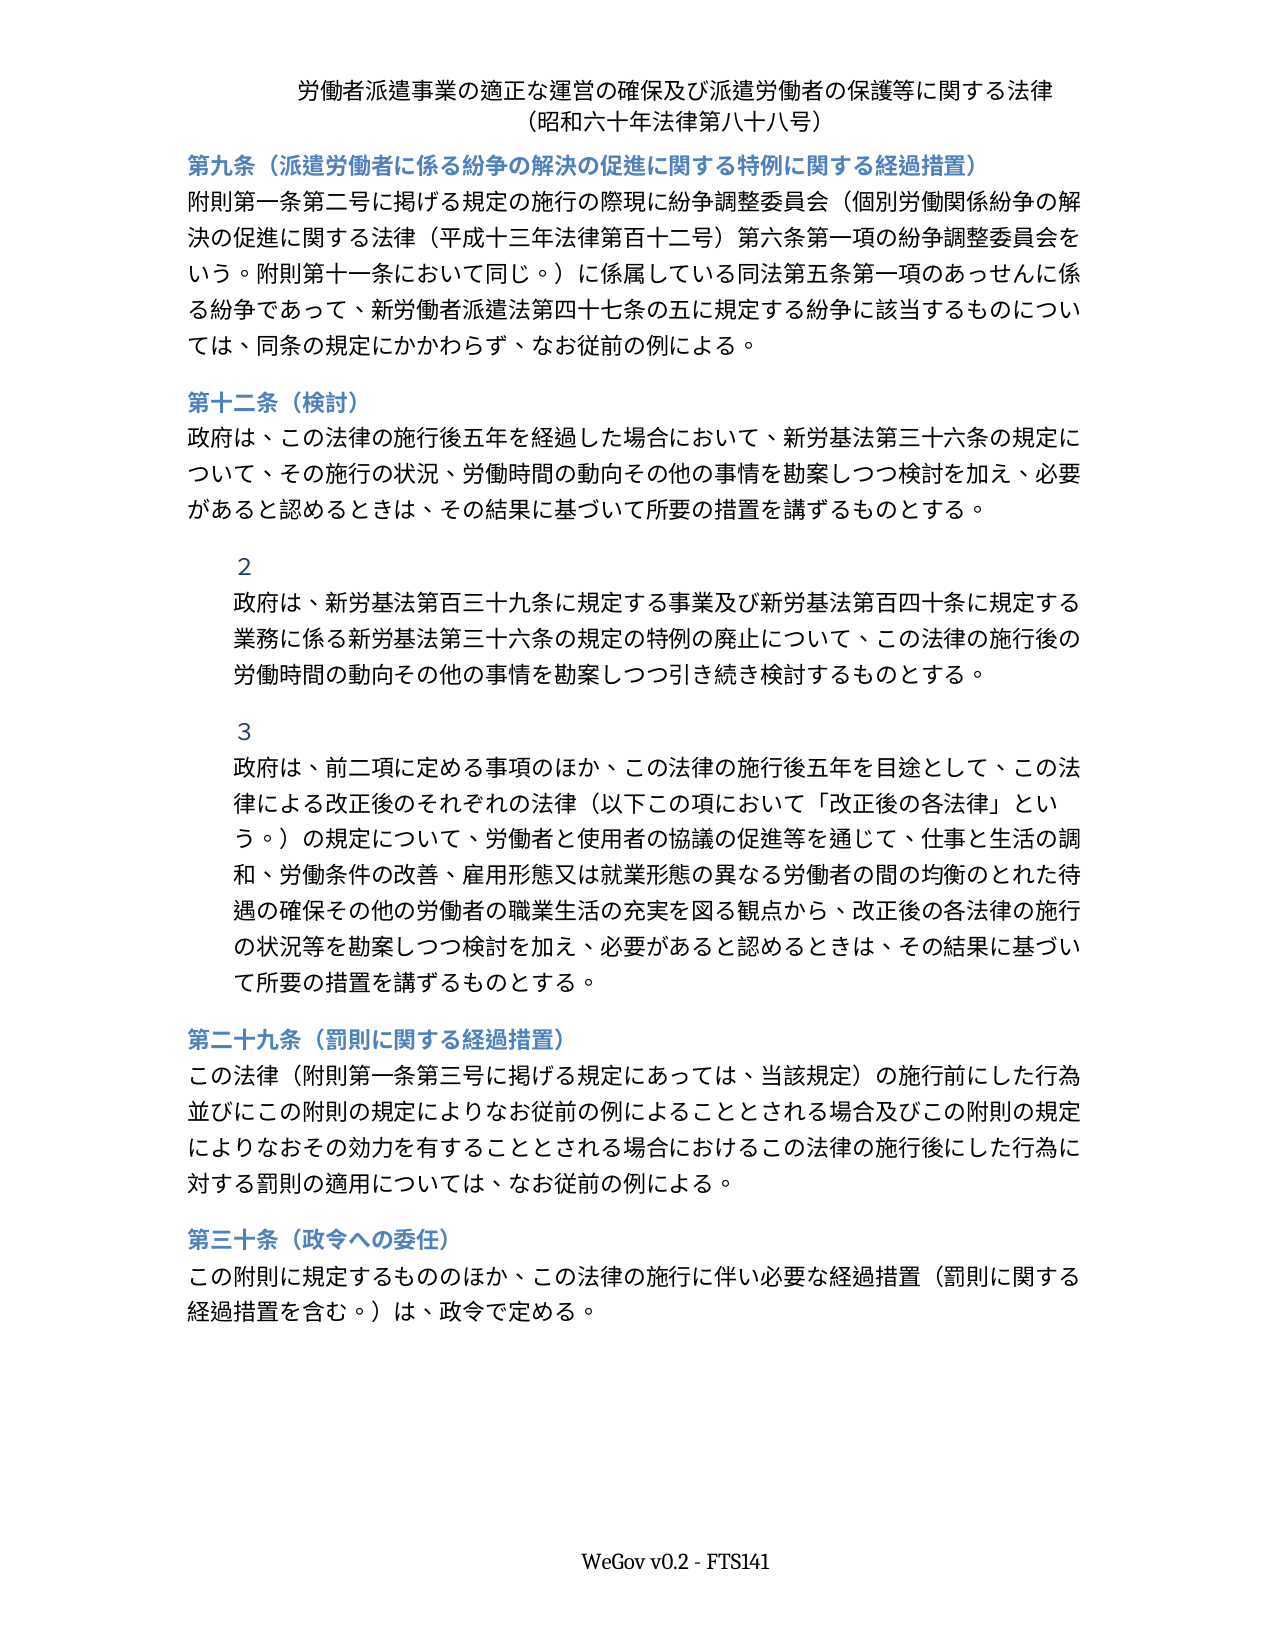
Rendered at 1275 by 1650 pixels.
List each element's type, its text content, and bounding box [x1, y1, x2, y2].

subtitle ２ [233, 551, 1087, 582]
subtitle ３ [233, 716, 1087, 747]
subtitle 第十二条（検討） [187, 386, 1087, 418]
text この附則に規定するもののほか、この法律の施行に伴い必要な経過措置（罰則に関する経過措置を含む。）は、政令で定める。 [187, 1260, 1087, 1328]
text この法律（附則第一条第三号に掲げる規定にあっては、当該規定）の施行前にした行為並びにこの附則の規定によりなお従前の例によることとされる場合及びこの附則の規定によりなおその効力を有することとされる場合におけるこの法律の施行後にした行為に対する罰則の適用については、なお従前の例による。 [187, 1060, 1087, 1199]
text 政府は、前二項に定める事項のほか、この法律の施行後五年を目途として、この法律による改正後のそれぞれの法律（以下この項において「改正後の各法律」という。）の規定について、労働者と使用者の協議の促進等を通じて、仕事と生活の調和、労働条件の改善、雇用形態又は就業形態の異なる労働者の間の均衡のとれた待遇の確保その他の労働者の職業生活の充実を図る観点から、改正後の各法律の施行の状況等を勘案しつつ検討を加え、必要があると認めるときは、その結果に基づいて所要の措置を講ずるものとする。 [233, 752, 1087, 998]
text 政府は、この法律の施行後五年を経過した場合において、新労基法第三十六条の規定について、その施行の状況、労働時間の動向その他の事情を勘案しつつ検討を加え、必要があると認めるときは、その結果に基づいて所要の措置を講ずるものとする。 [187, 422, 1087, 526]
subtitle 第二十九条（罰則に関する経過措置） [187, 1024, 1087, 1055]
text 附則第一条第二号に掲げる規定の施行の際現に紛争調整委員会（個別労働関係紛争の解決の促進に関する法律（平成十三年法律第百十二号）第六条第一項の紛争調整委員会をいう。附則第十一条において同じ。）に係属している同法第五条第一項のあっせんに係る紛争であって、新労働者派遣法第四十七条の五に規定する紛争に該当するものについては、同条の規定にかかわらず、なお従前の例による。 [187, 186, 1087, 361]
subtitle 第三十条（政令への委任） [187, 1224, 1087, 1256]
text 政府は、新労基法第百三十九条に規定する事業及び新労基法第百四十条に規定する業務に係る新労基法第三十六条の規定の特例の廃止について、この法律の施行後の労働時間の動向その他の事情を勘案しつつ引き続き検討するものとする。 [233, 587, 1087, 690]
subtitle 第九条（派遣労働者に係る紛争の解決の促進に関する特例に関する経過措置） [187, 150, 1087, 181]
